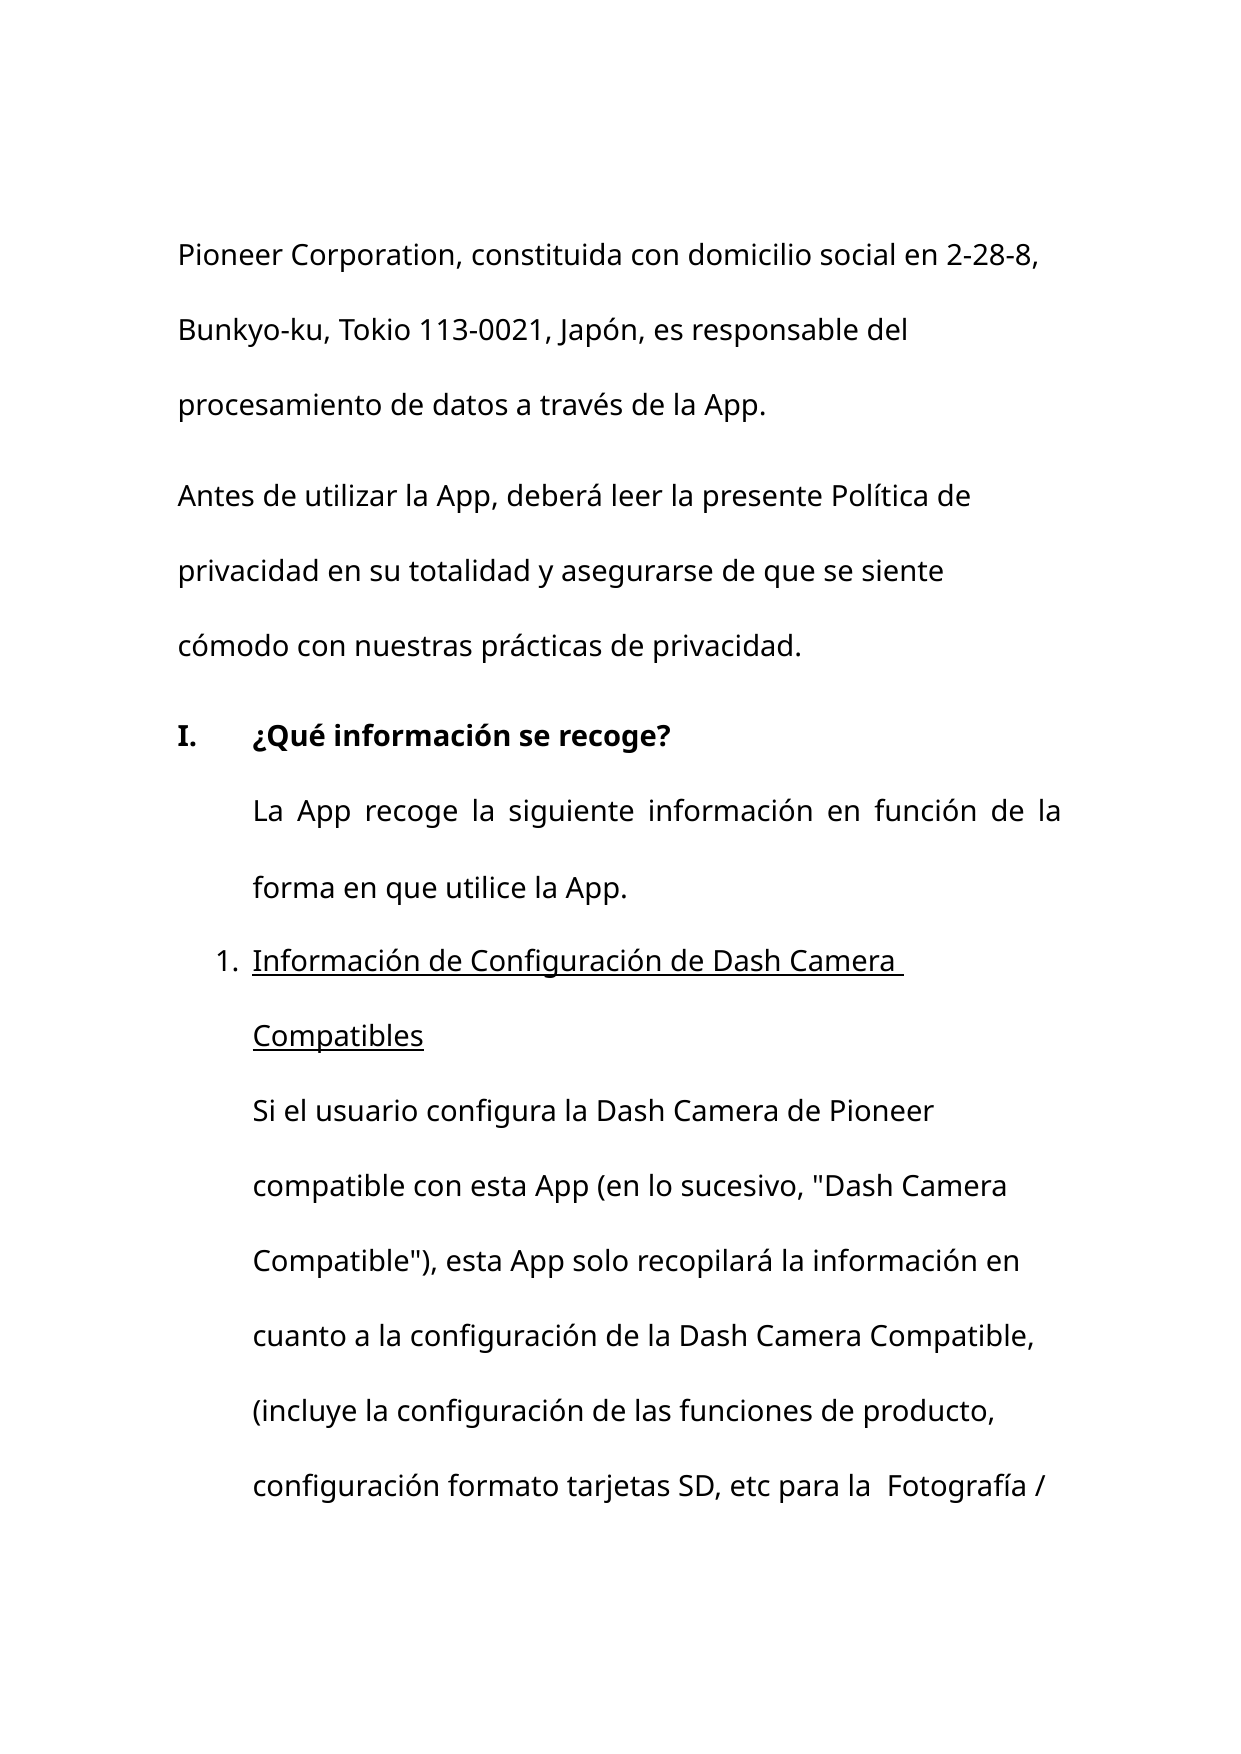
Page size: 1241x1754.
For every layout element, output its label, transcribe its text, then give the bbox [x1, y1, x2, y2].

text Antes de utilizar la App, deberá leer la presente Política de privacidad en su totalidad y asegurarse de que se siente cómodo con nuestras prácticas de privacidad. [177, 457, 1063, 682]
text Pioneer Corporation, constituida con domicilio social en 2-28-8, Bunkyo-ku, Tokio 113-0021, Japón, es responsable del procesamiento de datos a través de la App. [177, 217, 1063, 442]
list La App recoge la siguiente información en función de la forma en que utilice la App. [252, 773, 1063, 923]
list ¿Qué información se recoge? [177, 698, 1063, 773]
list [215, 923, 1063, 1523]
